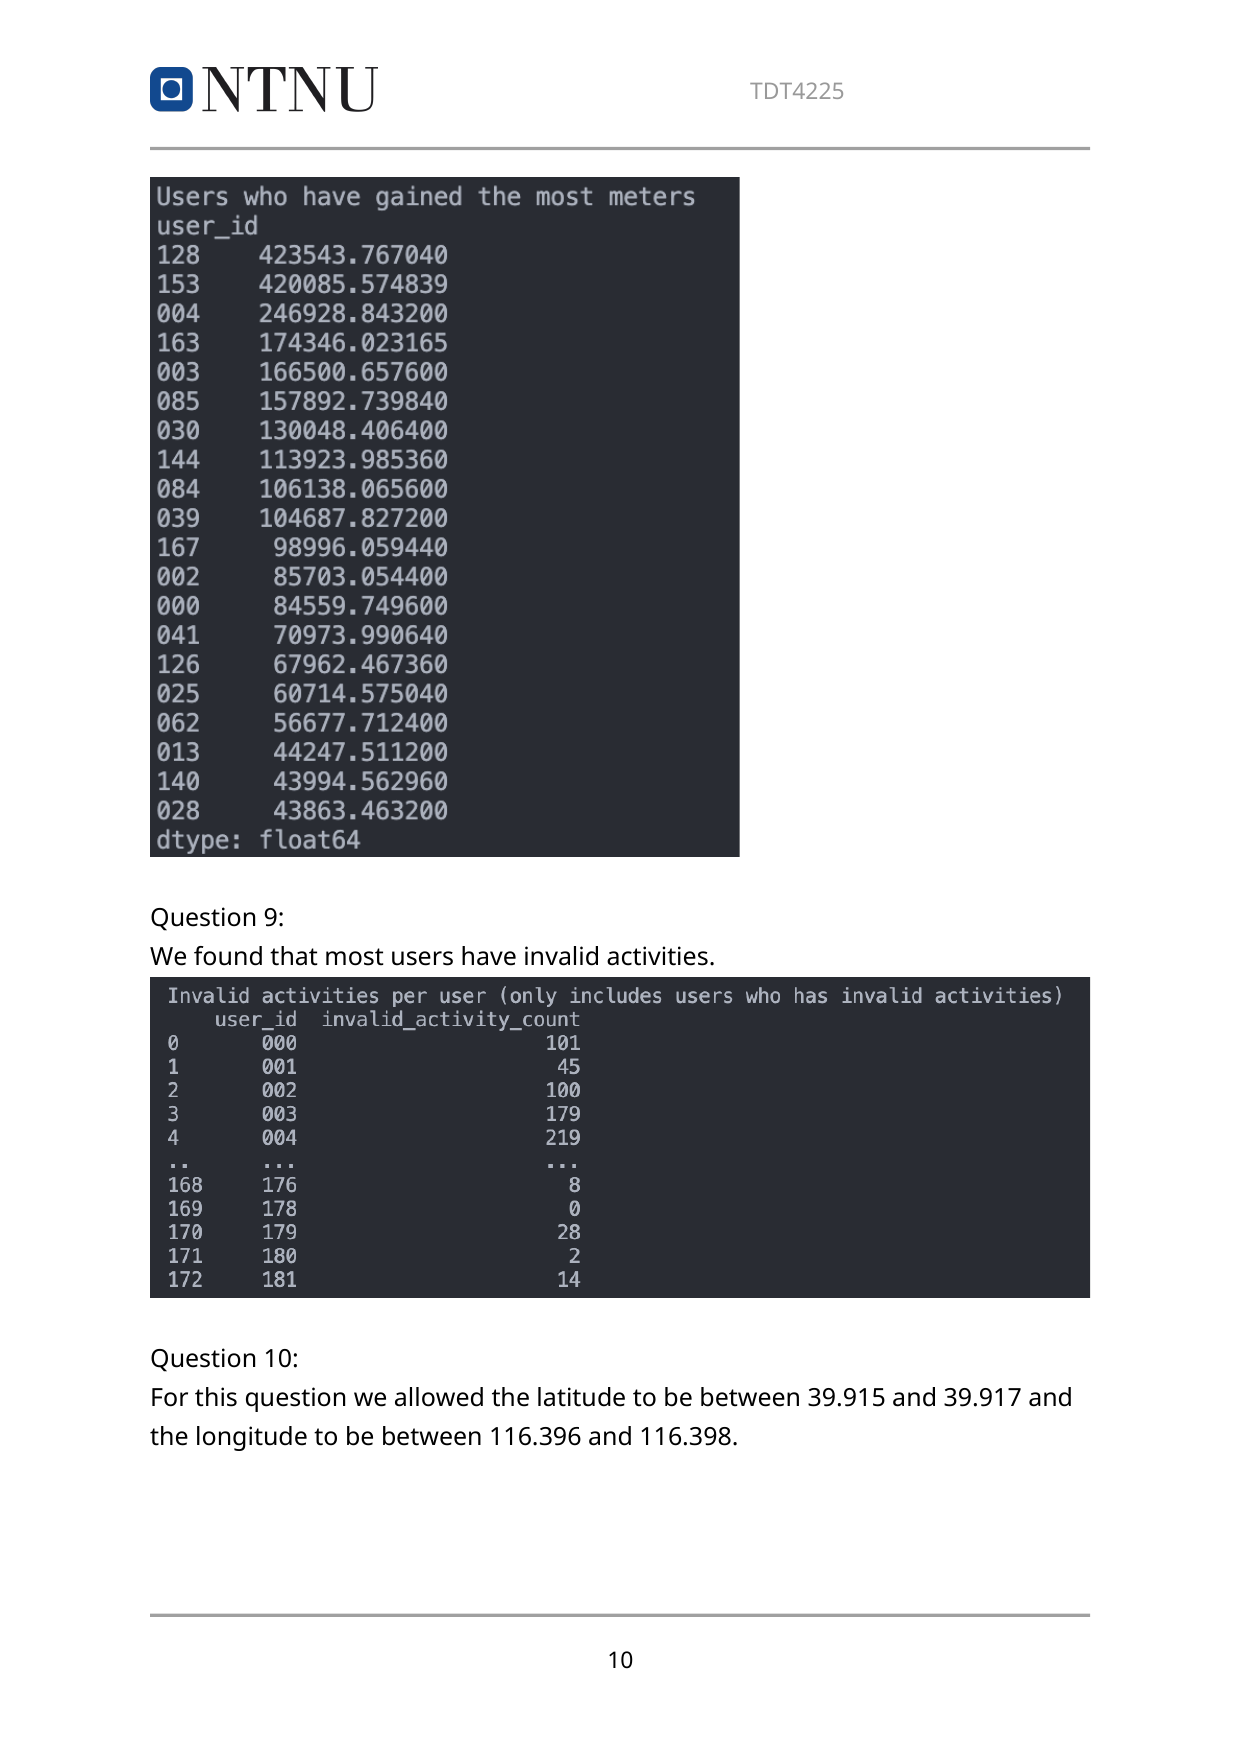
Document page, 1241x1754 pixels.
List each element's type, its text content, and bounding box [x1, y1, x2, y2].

text Question 10: [150, 1341, 1090, 1375]
picture [150, 177, 740, 857]
text We found that most users have invalid activities. [150, 938, 1090, 972]
text For this question we allowed the latitude to be between 39.915 and 39.917 and the longitude to be between 116.396 and 116.398. [150, 1380, 1090, 1453]
picture [150, 67, 378, 112]
text Question 9: [150, 899, 1090, 933]
picture [150, 977, 1091, 1298]
